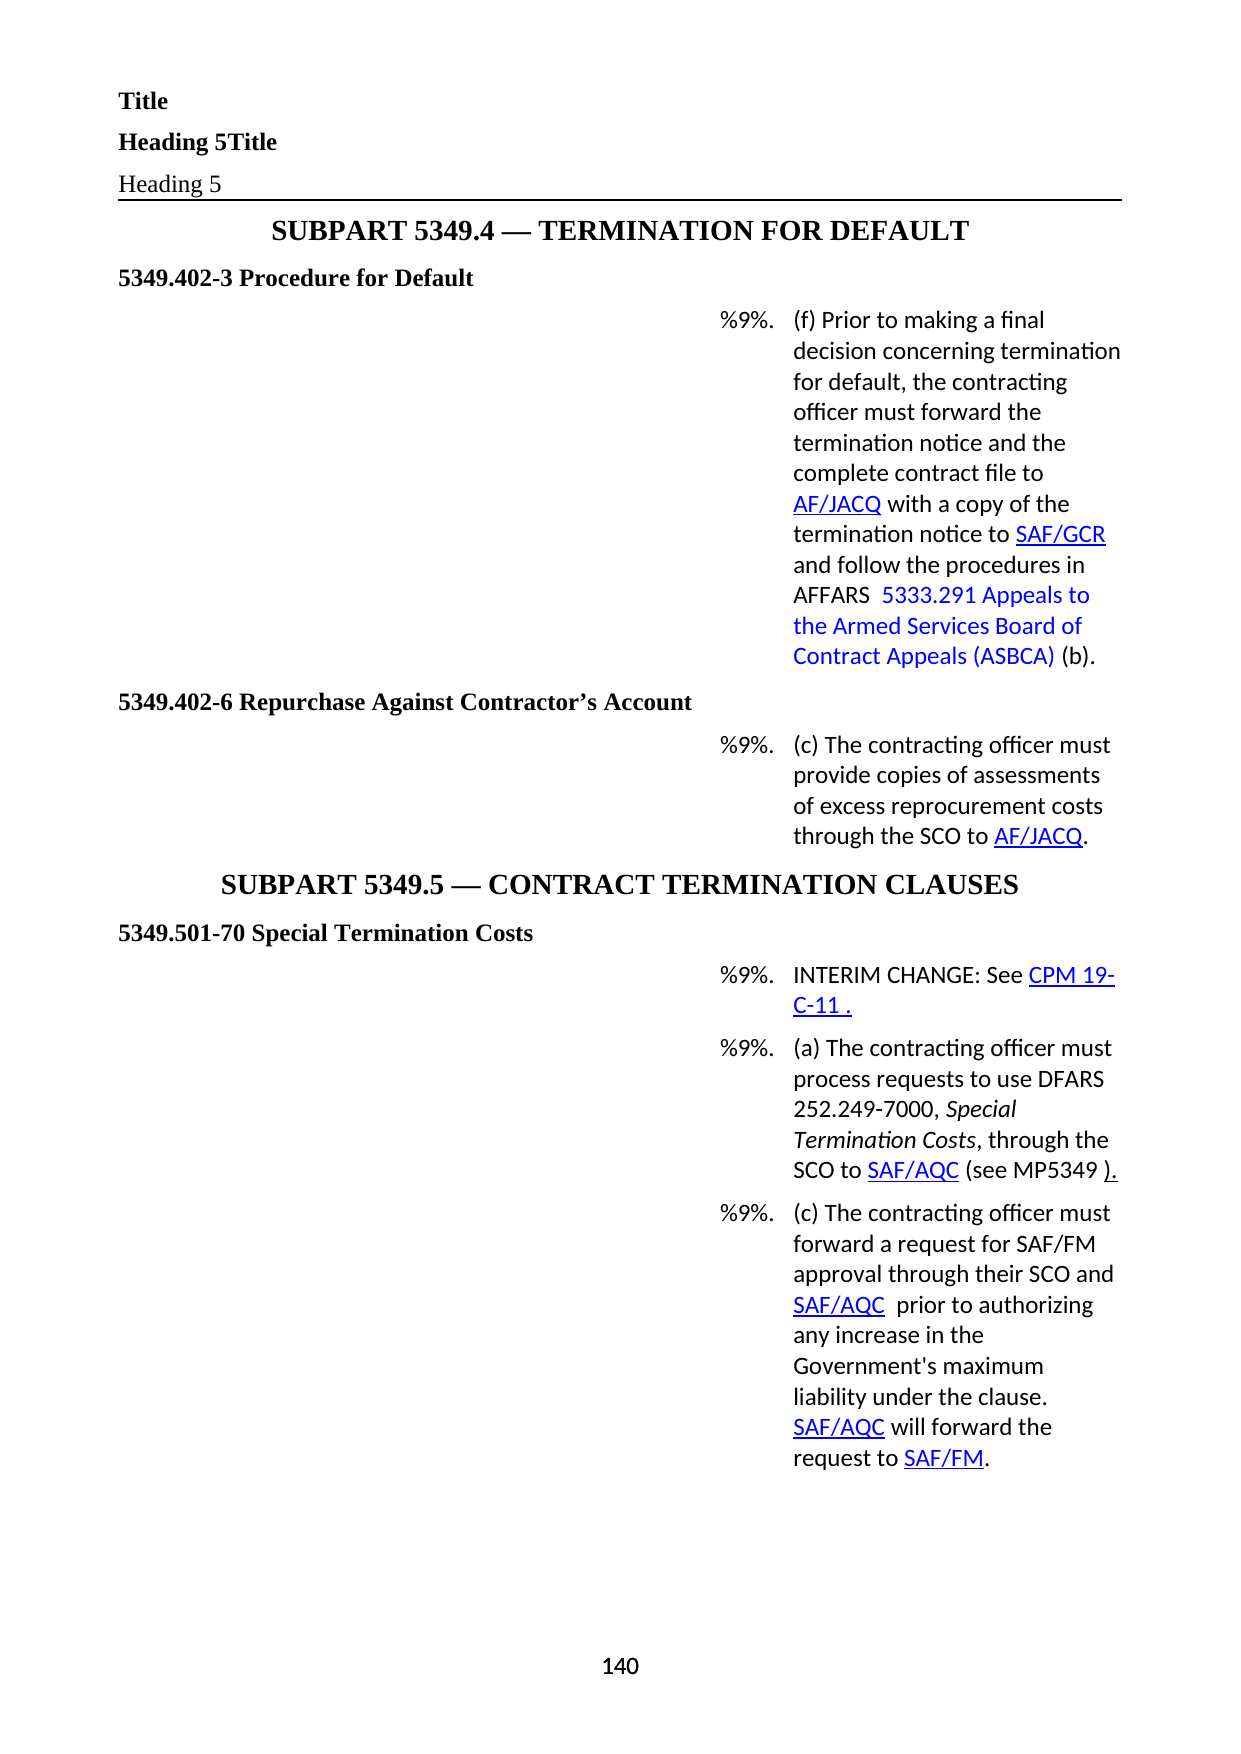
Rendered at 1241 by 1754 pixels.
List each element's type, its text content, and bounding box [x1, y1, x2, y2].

list (a) The contracting officer must process requests to use DFARS 252.249-7000, Special Termination Costs, through the SCO to SAF/AQC (see MP5349 ). [774, 1032, 1122, 1185]
subtitle 5349.402-6 Repurchase Against Contractor’s Account [118, 687, 1122, 716]
list (f) Prior to making a final decision concerning termination for default, the contracting officer must forward the termination notice and the complete contract file to AF/JACQ with a copy of the termination notice to SAF/GCR and follow the procedures in AFFARS 5333.291 (b). [774, 304, 1122, 671]
list (c) The contracting officer must provide copies of assessments of excess reprocurement costs through the SCO to AF/JACQ. [774, 729, 1122, 851]
subtitle 5349.501-70 Special Termination Costs [118, 918, 1122, 946]
list (c) The contracting officer must forward a request for SAF/FM approval through their SCO and SAF/AQC prior to authorizing any increase in the Government's maximum liability under the clause. SAF/AQC will forward the request to SAF/FM. [774, 1198, 1122, 1472]
subtitle SUBPART 5349.5 — CONTRACT TERMINATION CLAUSES [118, 867, 1122, 901]
subtitle 5349.402-3 Procedure for Default [118, 263, 1122, 292]
subtitle SUBPART 5349.4 — TERMINATION FOR DEFAULT [118, 213, 1122, 247]
list INTERIM CHANGE: See CPM 19-C-11 . [774, 959, 1122, 1020]
